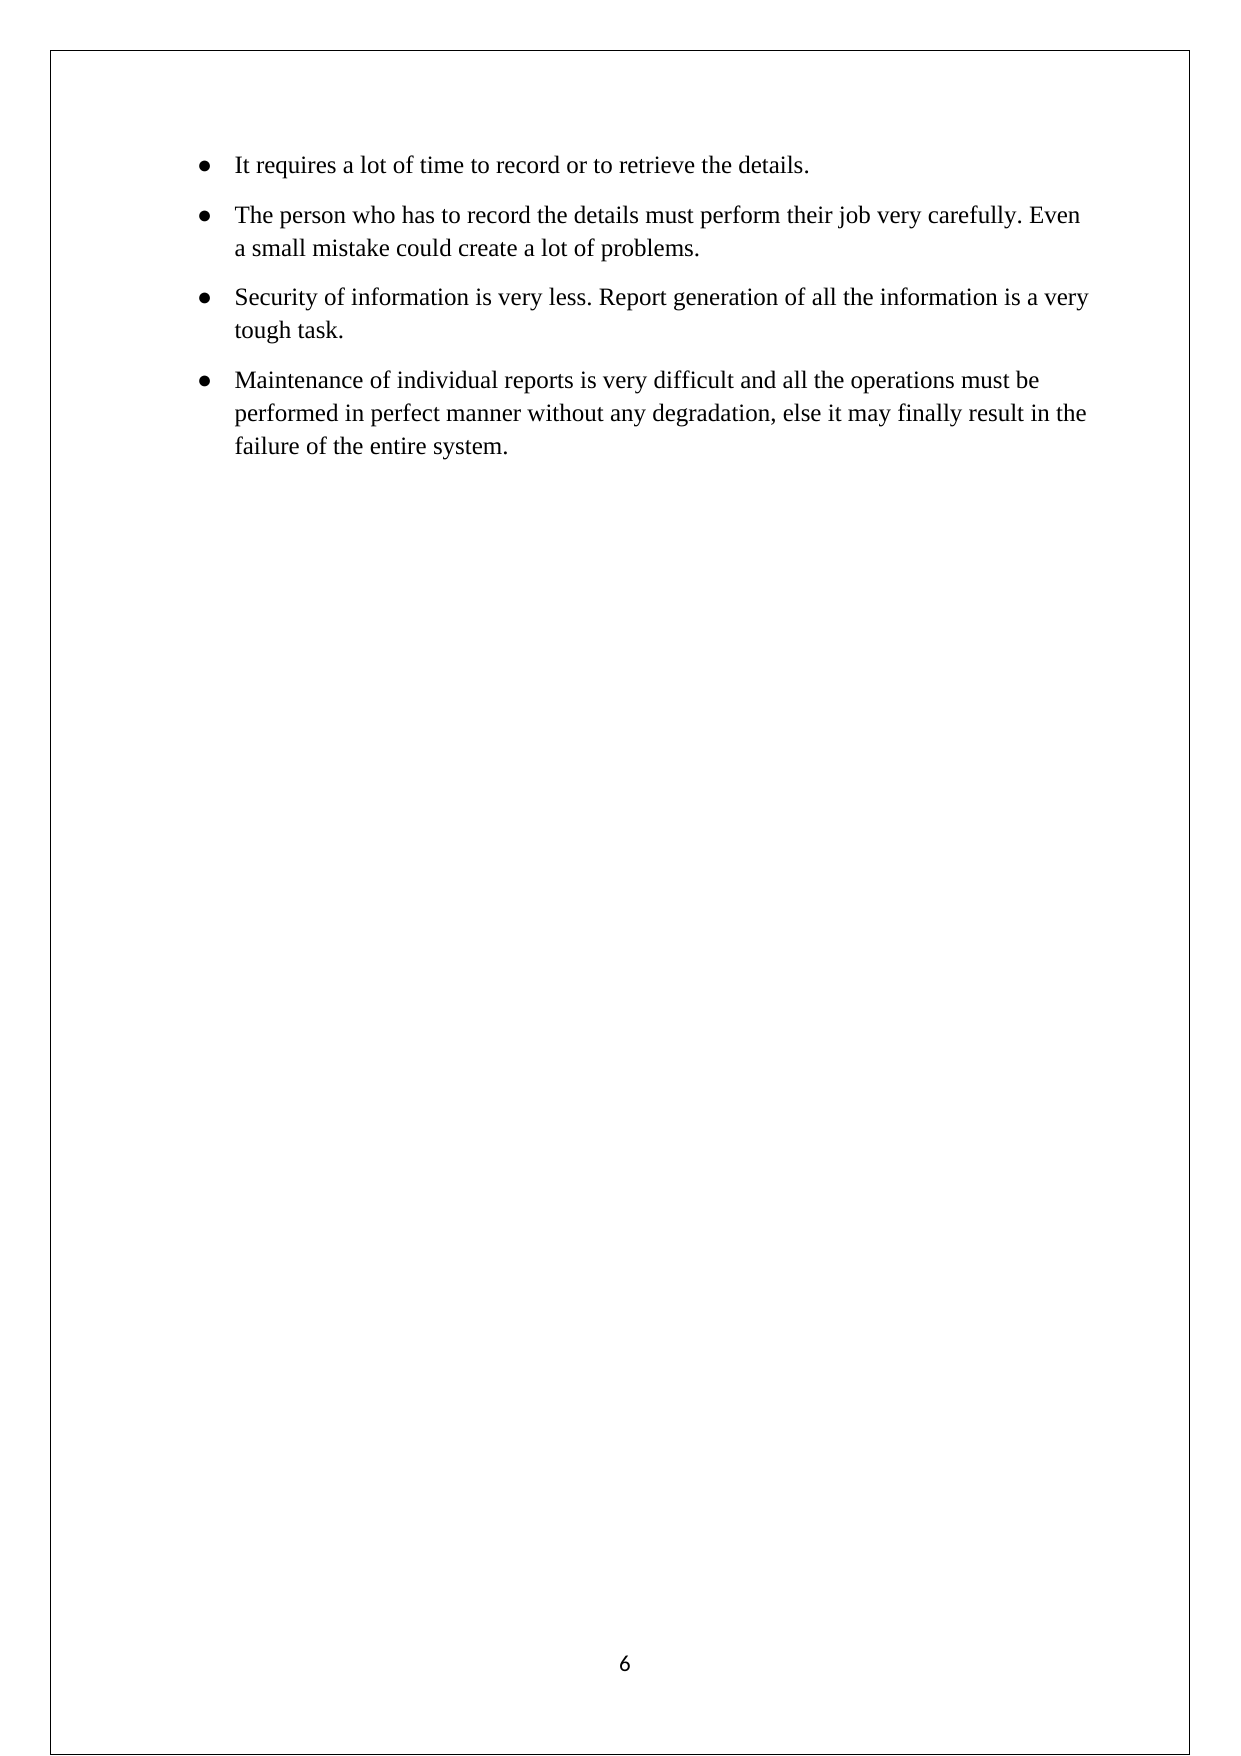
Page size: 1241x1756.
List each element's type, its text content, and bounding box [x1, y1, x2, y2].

list Security of information is very less. Report generation of all the information is a very tough task. [197, 282, 1090, 344]
list The person who has to record the details must perform their job very carefully. Even a small mistake could create a lot of problems. [197, 200, 1090, 261]
list It requires a lot of time to record or to retrieve the details. [197, 150, 1090, 179]
list Maintenance of individual reports is very difficult and all the operations must be performed in perfect manner without any degradation, else it may finally result in the failure of the entire system. [197, 365, 1090, 460]
